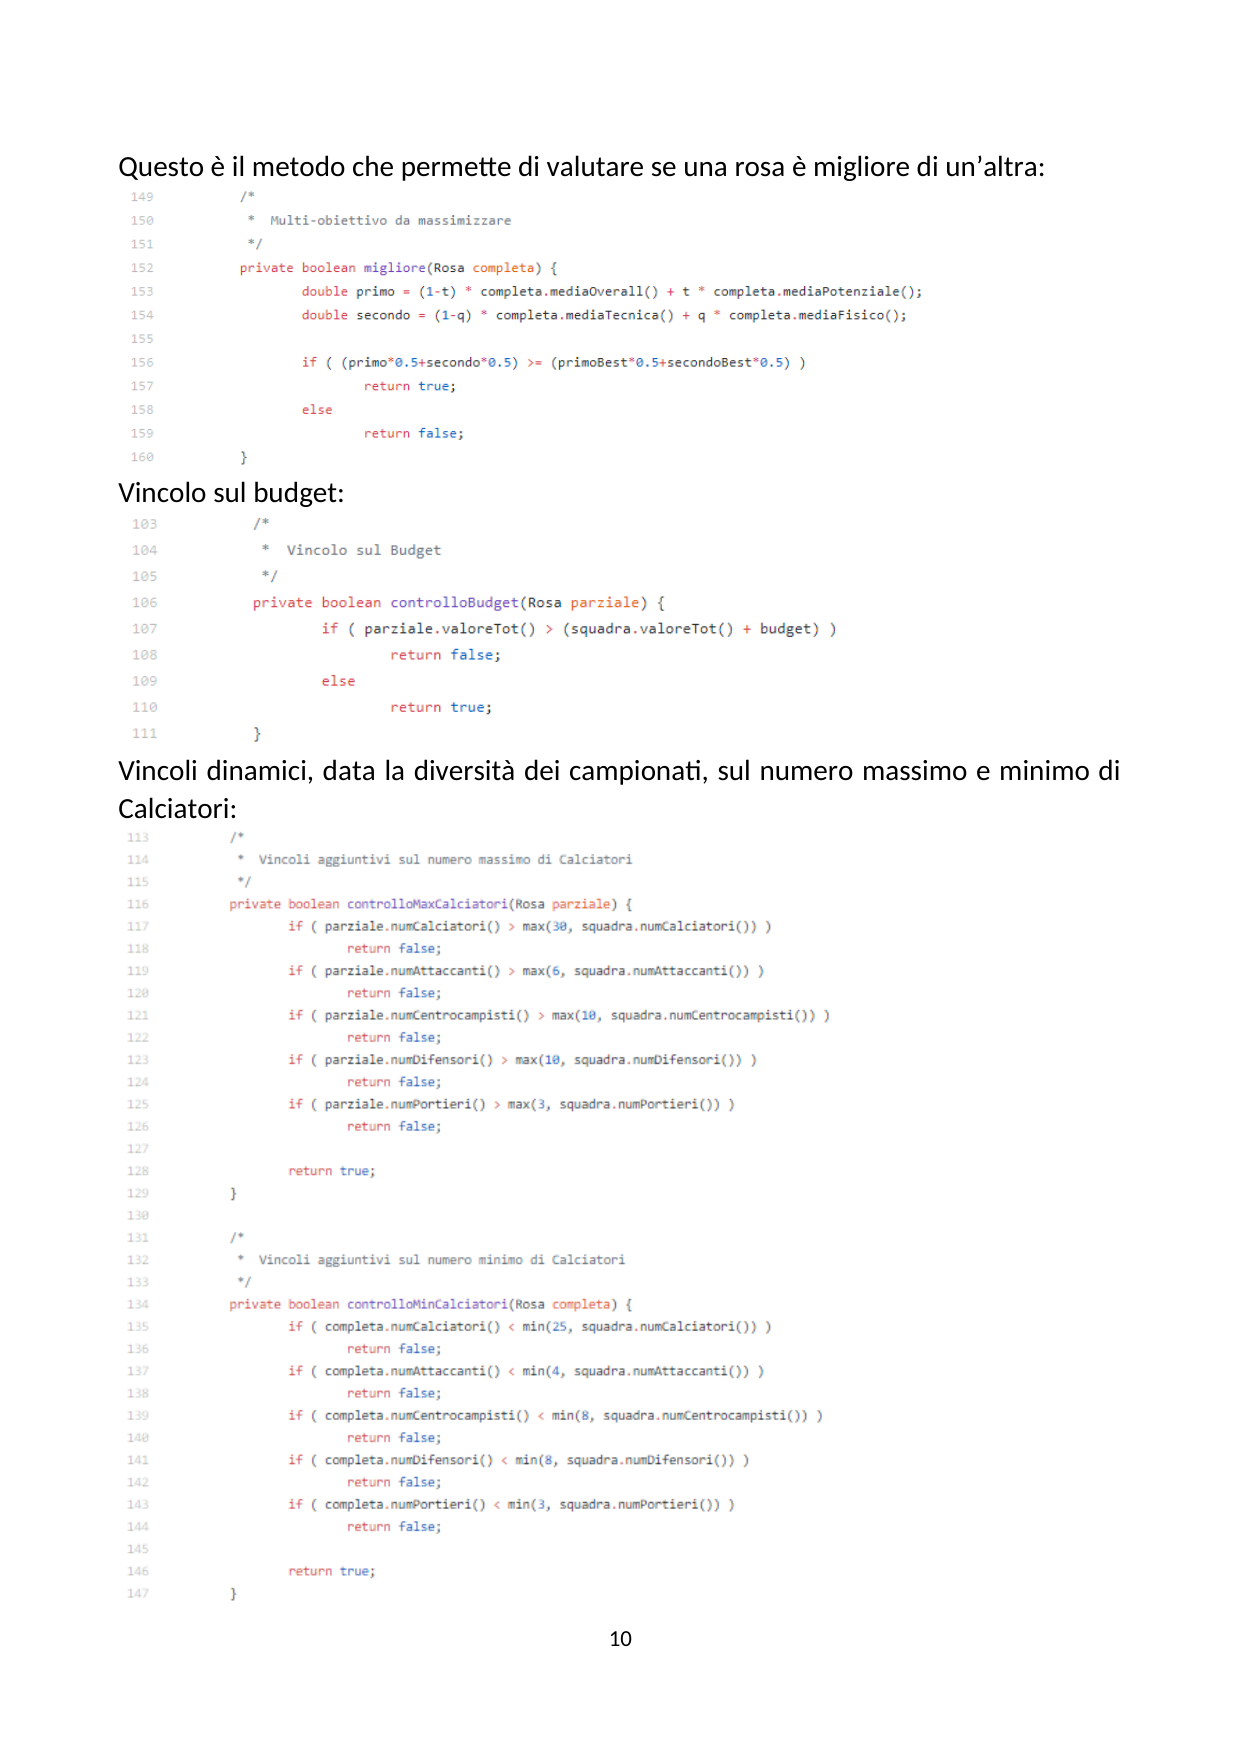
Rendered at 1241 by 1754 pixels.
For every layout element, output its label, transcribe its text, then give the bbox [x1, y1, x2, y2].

text Questo è il metodo che permette di valutare se una rosa è migliore di un’altra: [118, 148, 1122, 183]
text Vincolo sul budget: [118, 474, 1122, 509]
text Vincoli dinamici, data la diversità dei campionati, sul numero massimo e minimo di Calciatori: [118, 752, 1122, 826]
picture [118, 186, 1123, 472]
picture [118, 829, 1123, 1609]
picture [118, 512, 1123, 750]
